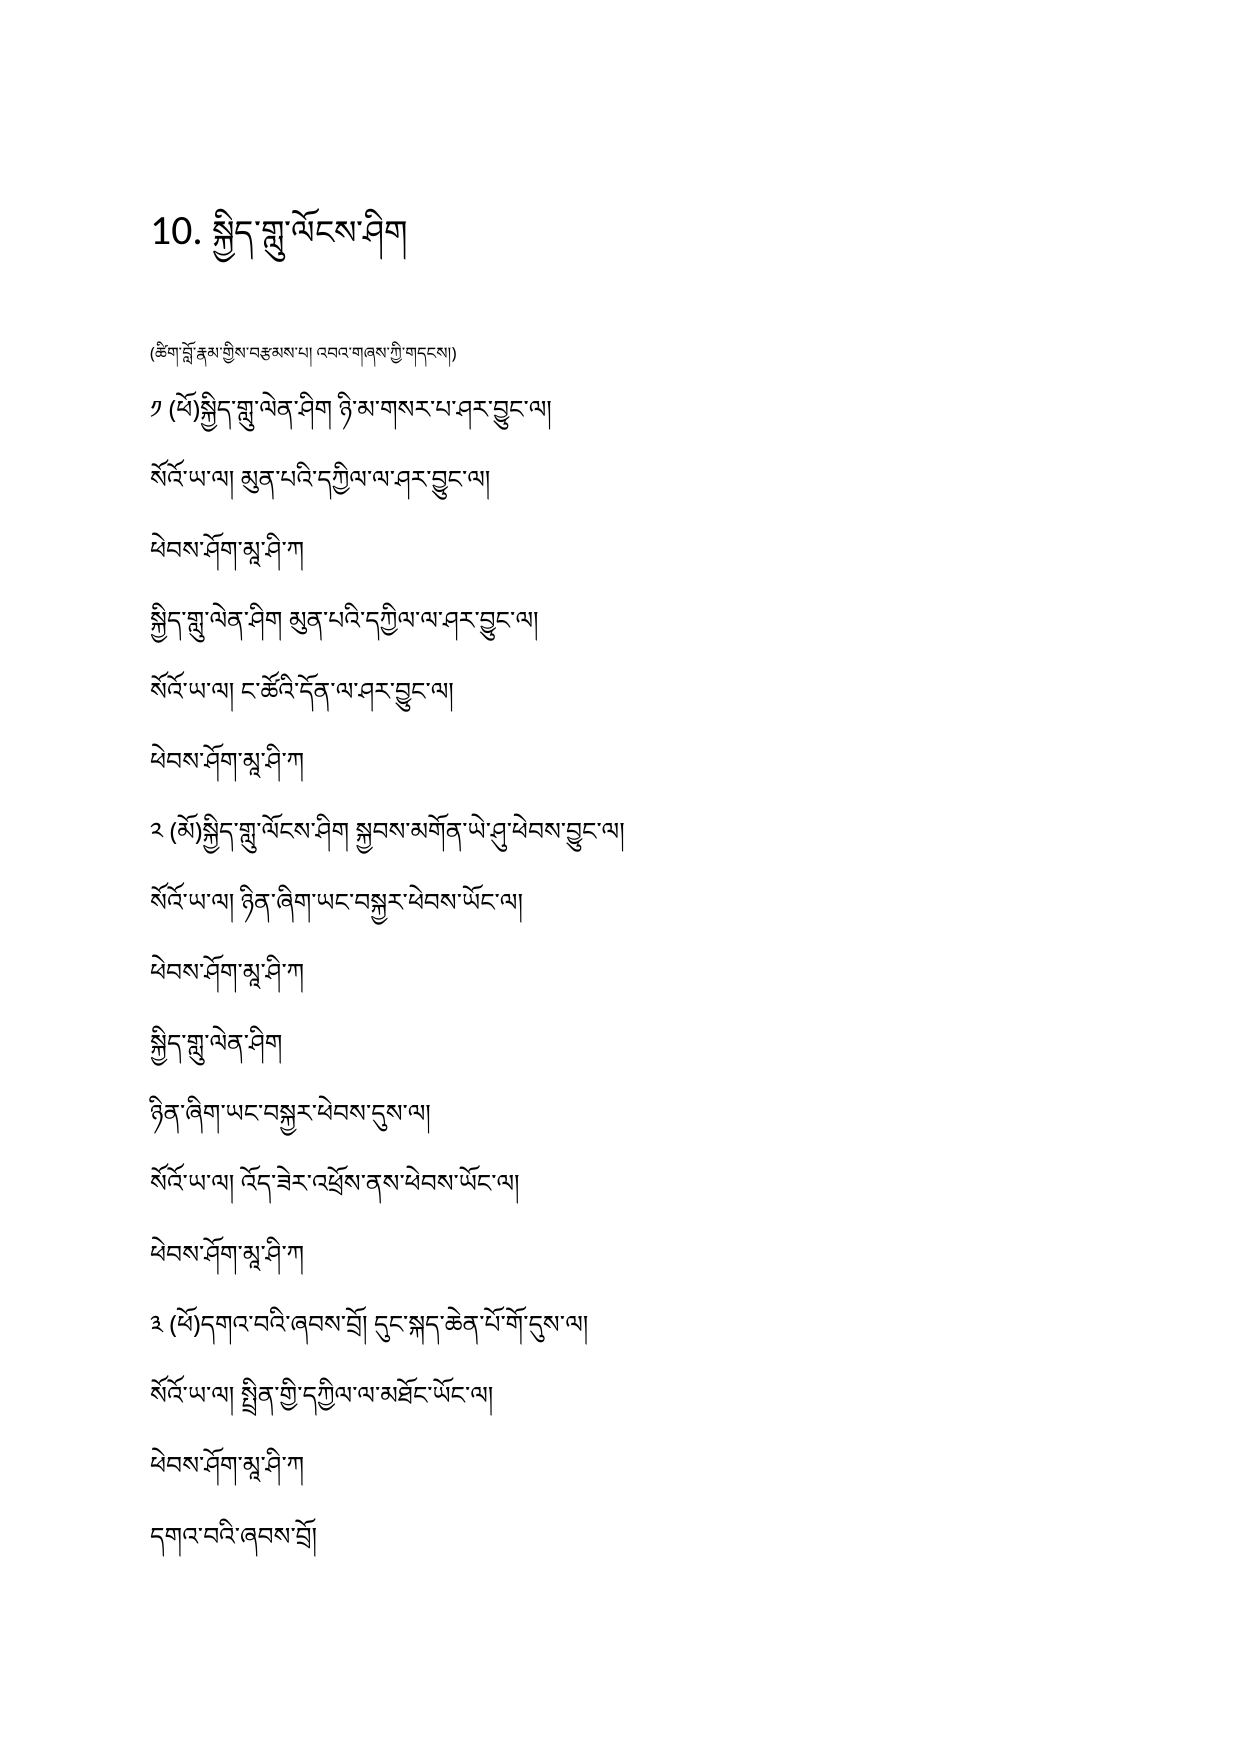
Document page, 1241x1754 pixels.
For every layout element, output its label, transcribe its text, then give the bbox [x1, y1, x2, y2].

text ༢ (མོ)སྐྱིད་གླུ་ལོངས་ཤིག སྐྱབས་མགོན་ཡེ་ཤུ་ཕེབས་བྱུང་ལ། [150, 804, 1090, 874]
text ༣ (ཕོ)དགའ་བའི་ཞབས་བྲོ། དུང་སྐད་ཆེན་པོ་གོ་དུས་ལ། [150, 1297, 1090, 1367]
text སྐྱིད་གླུ་ལེན་ཤིག མུན་པའི་དཀྱིལ་ལ་ཤར་བྱུང་ལ། [150, 593, 1090, 663]
text ཕེབས་ཤོག་མཱ་ཤི་ཀ [150, 734, 1090, 804]
text ཕེབས་ཤོག་མཱ་ཤི་ཀ [150, 1227, 1090, 1297]
text ༡ (ཕོ)སྐྱིད་གླུ་ལེན་ཤིག ཉི་མ་གསར་པ་ཤར་བྱུང་ལ། [150, 382, 1090, 452]
text སོའོ་ཡ་ལ། ཉིན་ཞིག་ཡང་བསྐྱར་ཕེབས་ཡོང་ལ། [150, 874, 1090, 945]
text སྐྱིད་གླུ་ལེན་ཤིག [150, 1015, 1090, 1086]
text སོའོ་ཡ་ལ། སྤྲིན་གྱི་དཀྱིལ་ལ་མཐོང་ཡོང་ལ། [150, 1367, 1090, 1438]
text ཕེབས་ཤོག་མཱ་ཤི་ཀ [150, 945, 1090, 1015]
text སོའོ་ཡ་ལ། འོད་ཟེར་འཕྲོས་ནས་ཕེབས་ཡོང་ལ། [150, 1156, 1090, 1227]
text སོའོ་ཡ་ལ། ང་ཚོའི་དོན་ལ་ཤར་བྱུང་ལ། [150, 663, 1090, 734]
text 10. སྐྱིད་གླུ་ལོངས་ཤིག [150, 195, 1090, 289]
text (ཚིག་བློ་རྣམ་གྱིས་བརྩམས་པ། འབའ་གཞས་ཀྱི་གདངས།) [150, 335, 1090, 382]
text ཕེབས་ཤོག་མཱ་ཤི་ཀ [150, 1438, 1090, 1508]
text ཉིན་ཞིག་ཡང་བསྐྱར་ཕེབས་དུས་ལ། [150, 1086, 1090, 1156]
text ཕེབས་ཤོག་མཱ་ཤི་ཀ [150, 522, 1090, 593]
text སོའོ་ཡ་ལ། མུན་པའི་དཀྱིལ་ལ་ཤར་བྱུང་ལ། [150, 452, 1090, 522]
text དགའ་བའི་ཞབས་བྲོ། [150, 1508, 1090, 1579]
